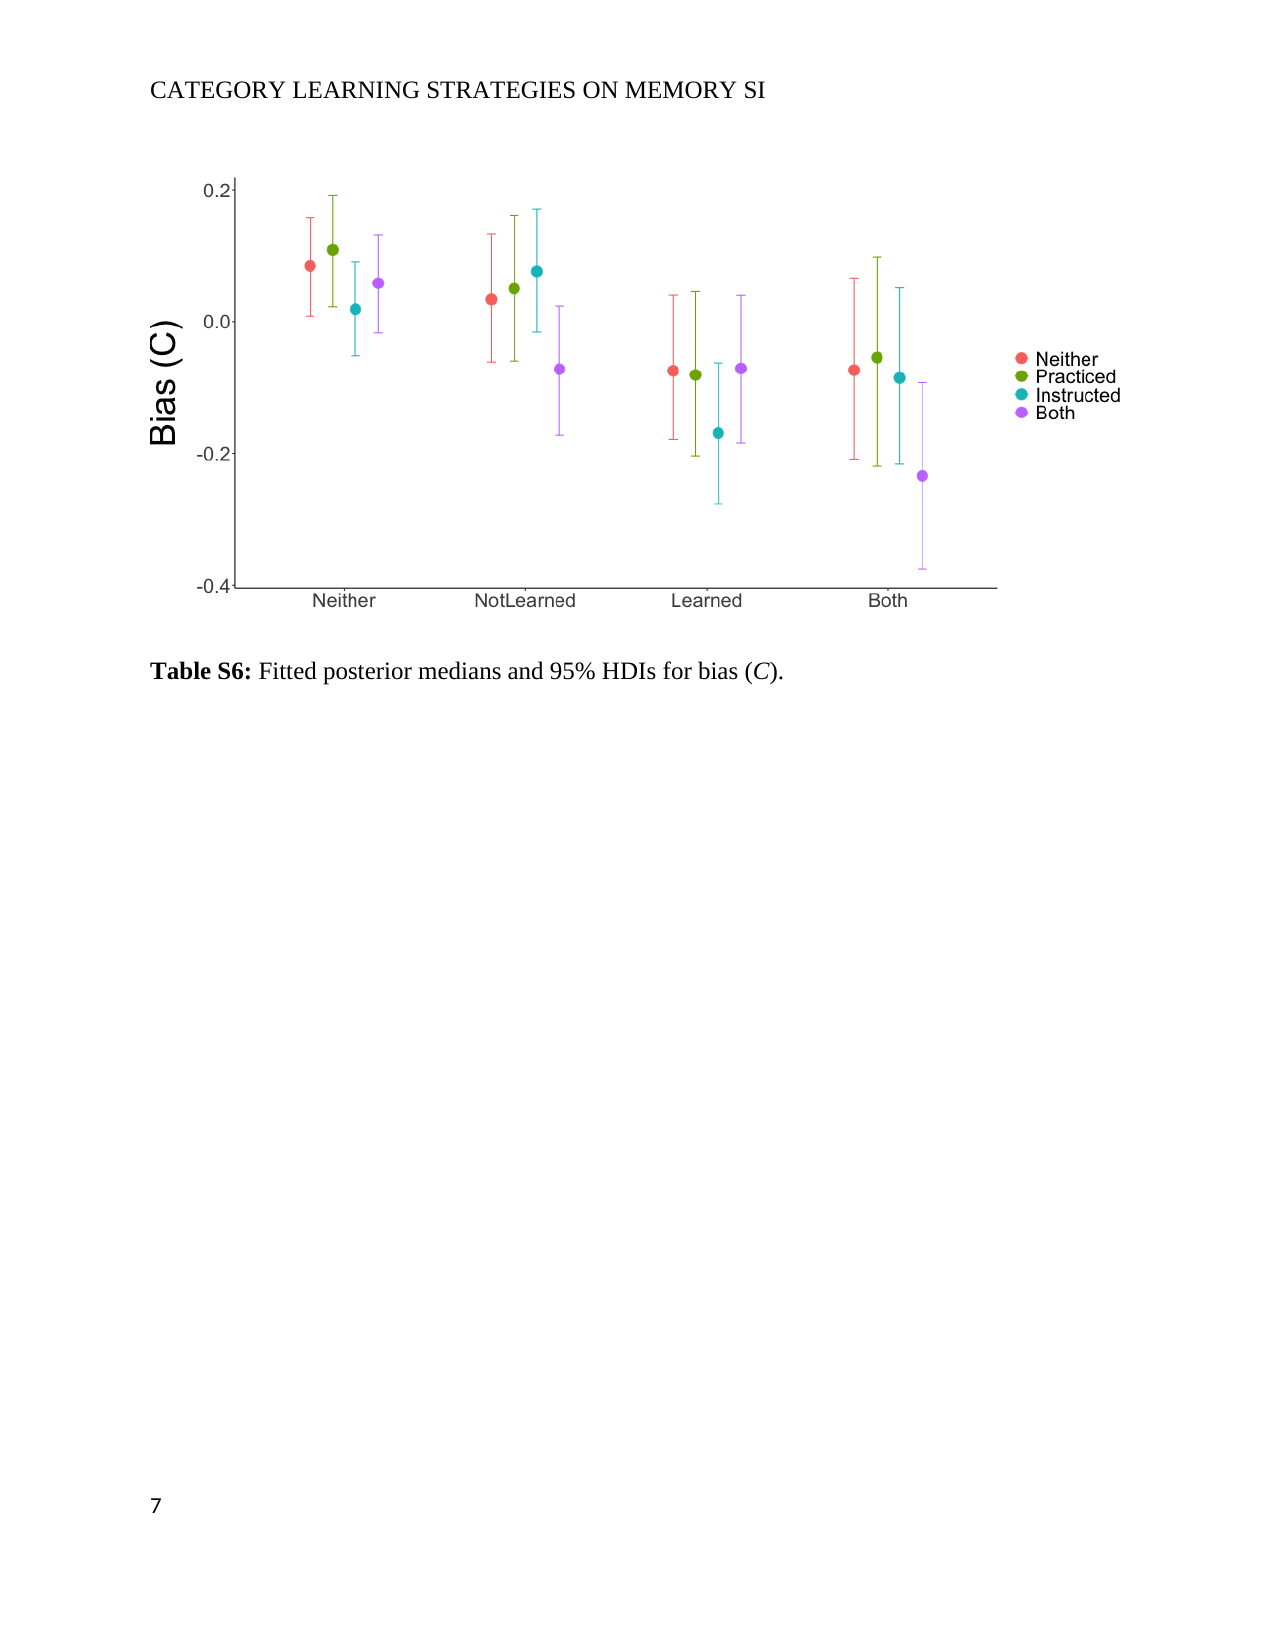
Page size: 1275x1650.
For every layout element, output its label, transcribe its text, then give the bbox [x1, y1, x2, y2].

picture [150, 150, 1125, 638]
text Table S6: Fitted posterior medians and 95% HDIs for bias (C). [150, 656, 1125, 685]
